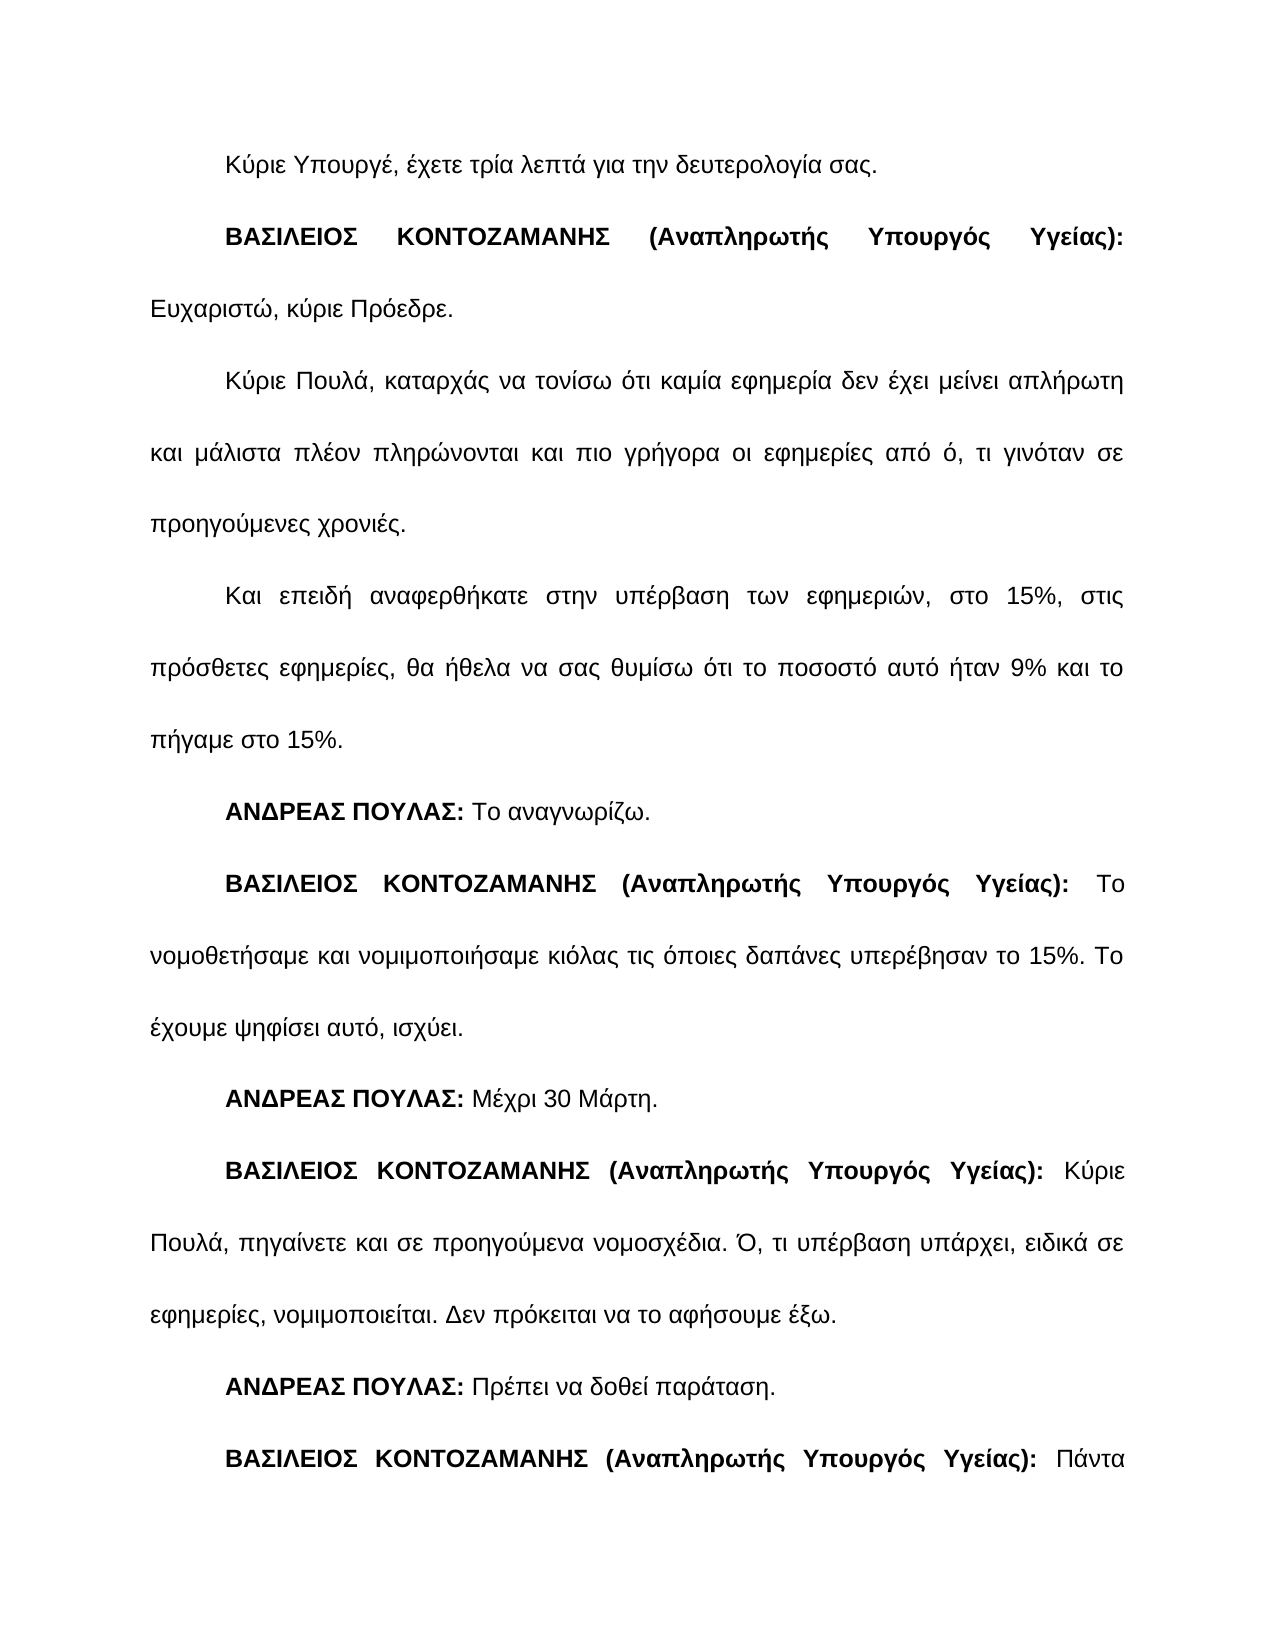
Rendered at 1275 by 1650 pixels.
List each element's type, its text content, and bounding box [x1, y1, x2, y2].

text ΑΝΔΡΕΑΣ ΠΟΥΛΑΣ: Το αναγνωρίζω. [150, 797, 1125, 826]
text Και επειδή αναφερθήκατε στην υπέρβαση των εφημεριών, στο 15%, στις πρόσθετες εφημερίες, θα ήθελα να σας θυμίσω ότι το ποσοστό αυτό ήταν 9% και το πήγαμε στο 15%. [150, 581, 1125, 754]
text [150, 1444, 1125, 1472]
text ΑΝΔΡΕΑΣ ΠΟΥΛΑΣ: Μέχρι 30 Μάρτη. [150, 1084, 1125, 1113]
text Κύριε Πουλά, καταρχάς να τονίσω ότι καμία εφημερία δεν έχει μείνει απλήρωτη και μάλιστα πλέον πληρώνονται και πιο γρήγορα οι εφημερίες από ό, τι γινόταν σε προηγούμενες χρονιές. [150, 366, 1125, 538]
text ΑΝΔΡΕΑΣ ΠΟΥΛΑΣ: Πρέπει να δοθεί παράταση. [150, 1372, 1125, 1401]
text ΒΑΣΙΛΕΙΟΣ ΚΟΝΤΟΖΑΜΑΝΗΣ (Αναπληρωτής Υπουργός Υγείας): Ευχαριστώ, κύριε Πρόεδρε. [150, 222, 1125, 322]
text ΒΑΣΙΛΕΙΟΣ ΚΟΝΤΟΖΑΜΑΝΗΣ (Αναπληρωτής Υπουργός Υγείας): Το νομοθετήσαμε και νομιμοποιήσαμε κιόλας τις όποιες δαπάνες υπερέβησαν το 15%. Το έχουμε ψηφίσει αυτό, ισχύει. [150, 869, 1125, 1041]
text ΒΑΣΙΛΕΙΟΣ ΚΟΝΤΟΖΑΜΑΝΗΣ (Αναπληρωτής Υπουργός Υγείας): Κύριε Πουλά, πηγαίνετε και σε προηγούμενα νομοσχέδια. Ό, τι υπέρβαση υπάρχει, ειδικά σε εφημερίες, νομιμοποιείται. Δεν πρόκειται να το αφήσουμε έξω. [150, 1156, 1125, 1329]
text Κύριε Υπουργέ, έχετε τρία λεπτά για την δευτερολογία σας. [150, 150, 1125, 179]
